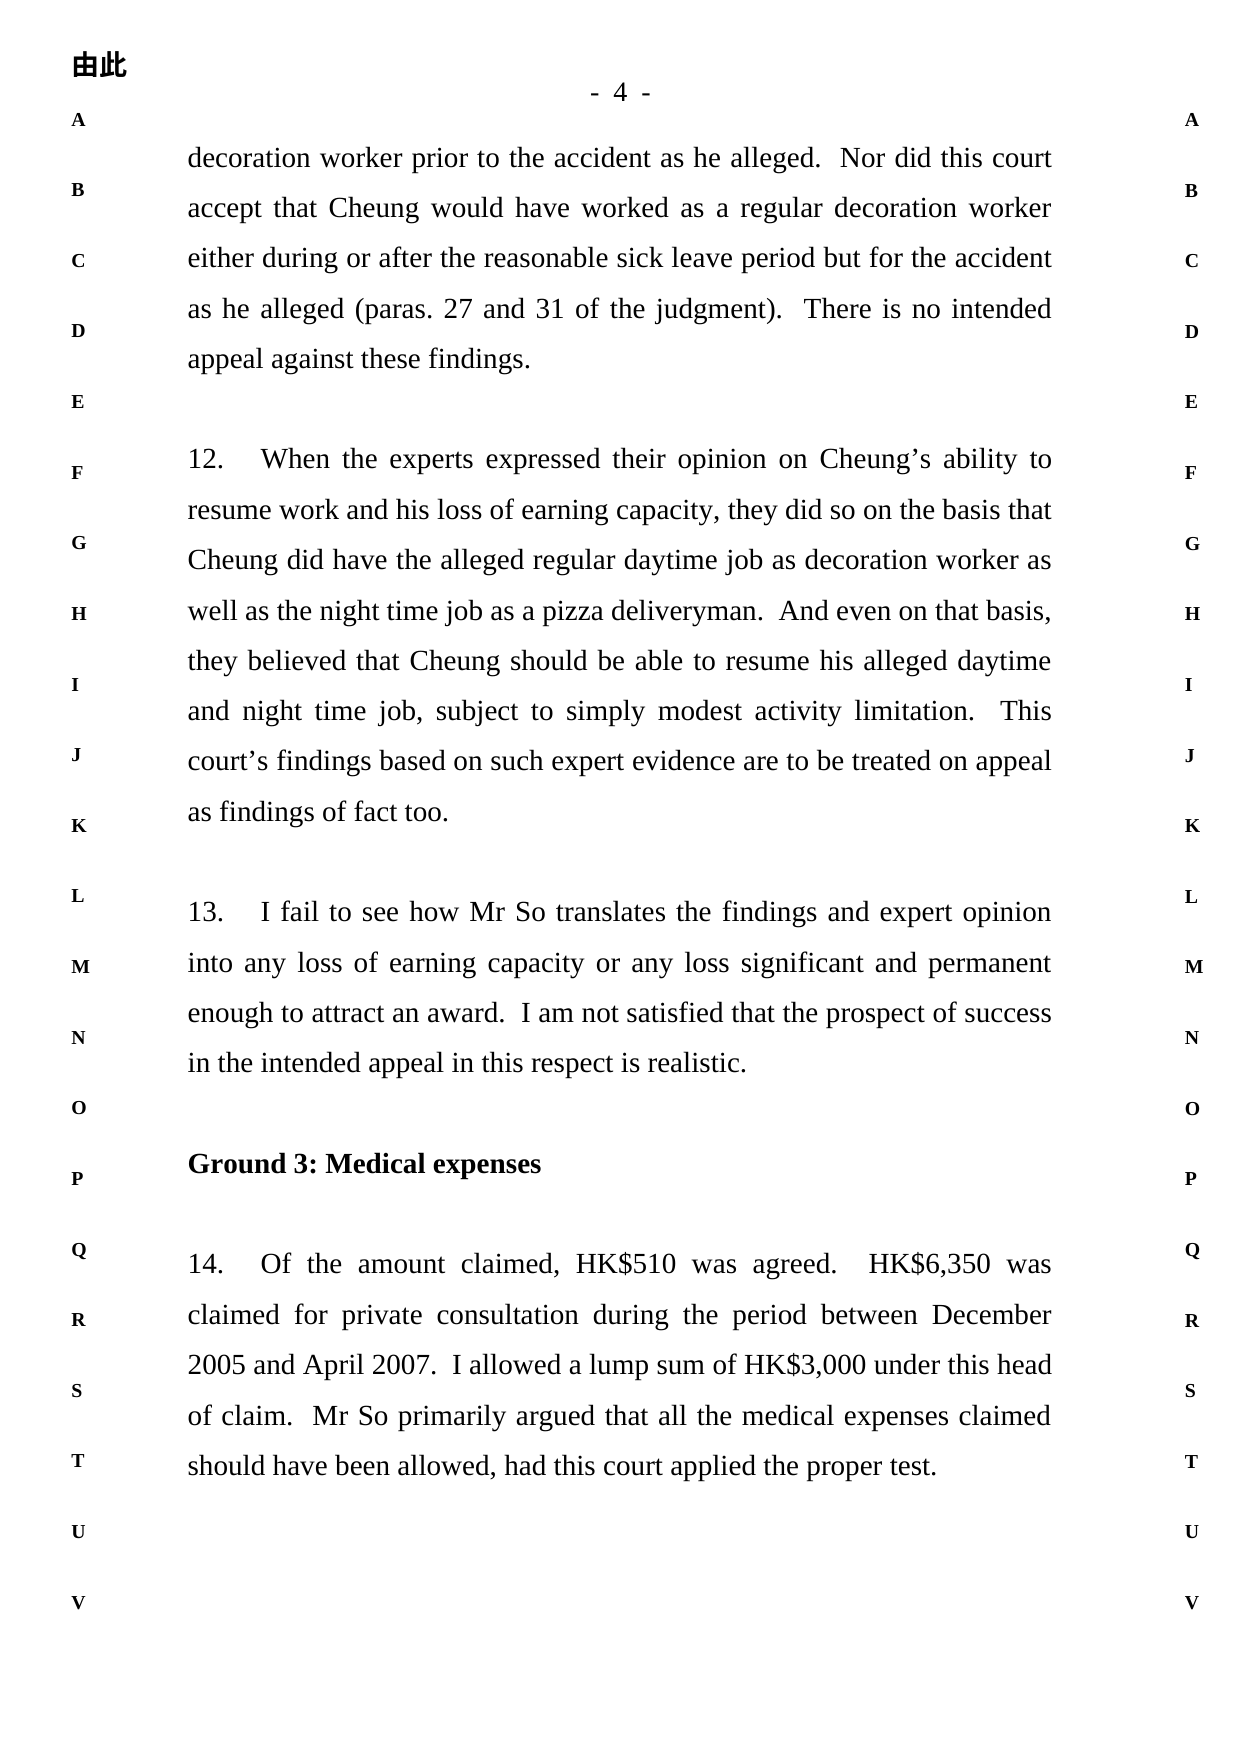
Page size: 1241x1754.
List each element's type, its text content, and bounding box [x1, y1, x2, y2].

list Of the amount claimed, HK$510 was agreed. HK$6,350 was claimed for private consultation during the period between December 2005 and April 2007. I allowed a lump sum of HK$3,000 under this head of claim. Mr So primarily argued that all the medical expenses claimed should have been allowed, had this court applied the proper test. [187, 1247, 1053, 1481]
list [187, 140, 1053, 374]
list I fail to see how Mr So translates the findings and expert opinion into any loss of earning capacity or any loss significant and permanent enough to attract an award. I am not satisfied that the prospect of success in the intended appeal in this respect is realistic. [187, 894, 1053, 1079]
text Ground 3: Medical expenses [187, 1146, 1053, 1179]
list When the experts expressed their opinion on Cheung’s ability to resume work and his loss of earning capacity, they did so on the basis that Cheung did have the alleged regular daytime job as decoration worker as well as the night time job as a pizza deliveryman. And even on that basis, they believed that Cheung should be able to resume his alleged daytime and night time job, subject to simply modest activity limitation. This court’s findings based on such expert evidence are to be treated on appeal as findings of fact too. [187, 442, 1053, 827]
